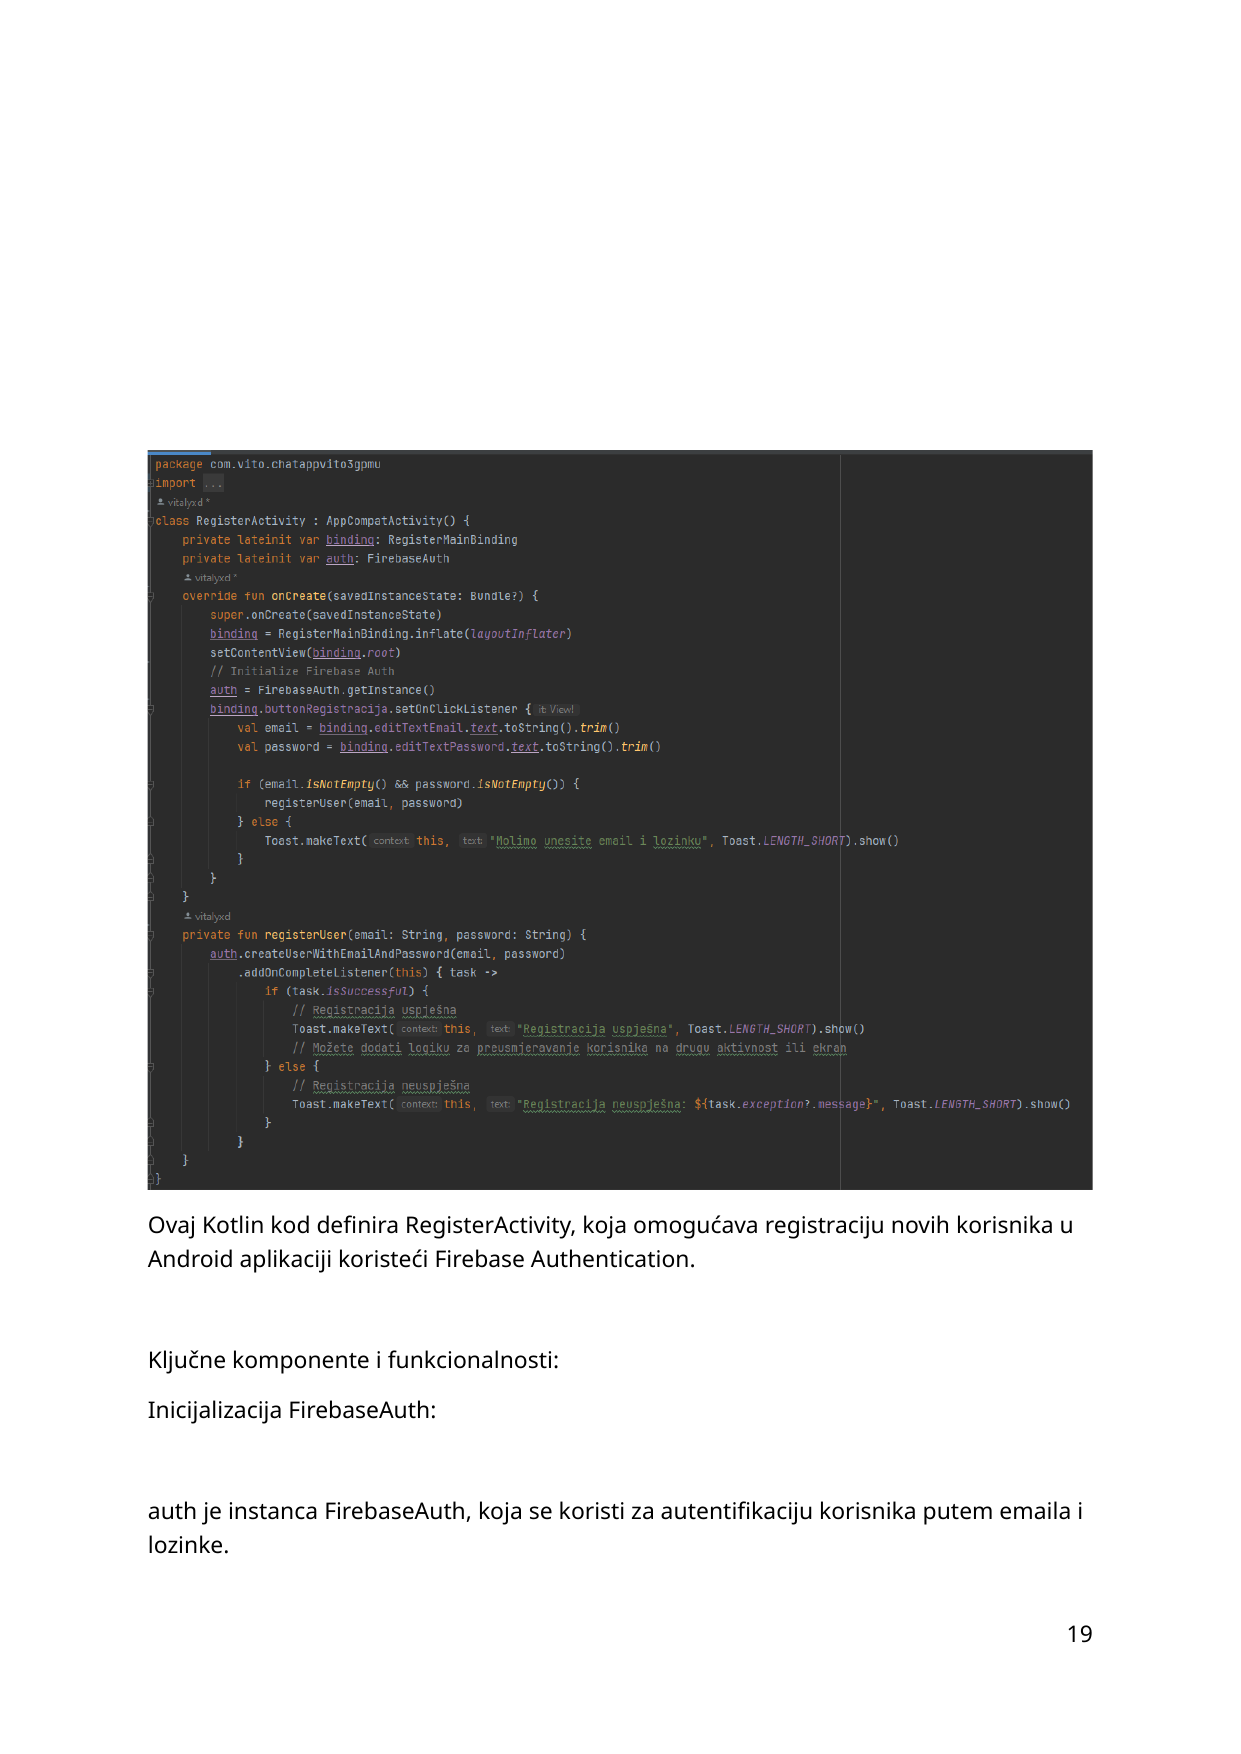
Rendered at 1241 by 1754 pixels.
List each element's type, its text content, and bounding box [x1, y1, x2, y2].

text Inicijalizacija FirebaseAuth: [148, 1394, 1093, 1425]
text Ovaj Kotlin kod definira RegisterActivity, koja omogućava registraciju novih korisnika u Android aplikaciji koristeći Firebase Authentication. [148, 1209, 1093, 1274]
picture [147, 450, 1093, 1190]
text Ključne komponente i funkcionalnosti: [148, 1343, 1093, 1375]
text auth je instanca FirebaseAuth, koja se koristi za autentifikaciju korisnika putem emaila i lozinke. [148, 1495, 1093, 1560]
